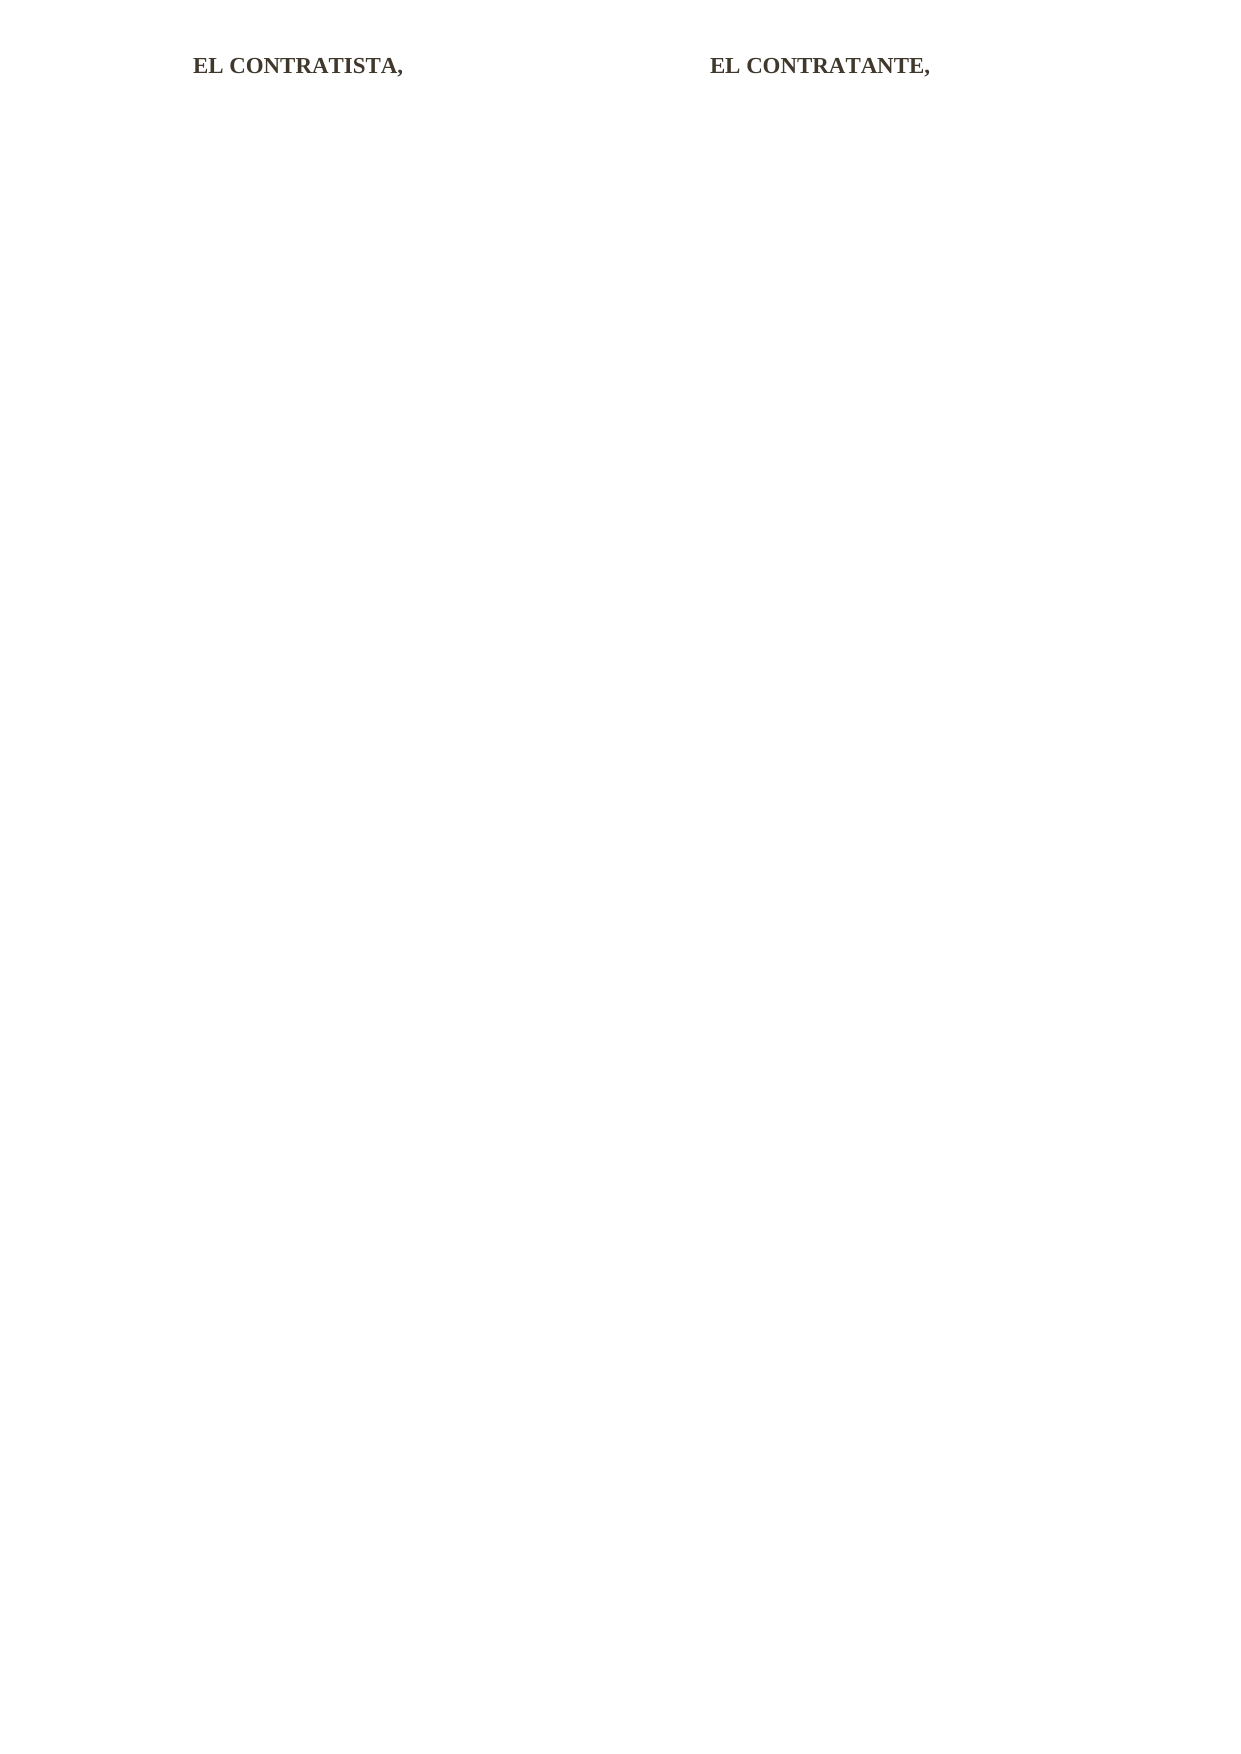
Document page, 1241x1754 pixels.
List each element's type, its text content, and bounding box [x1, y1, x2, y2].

subtitle EL CONTRATISTA, EL CONTRATANTE, [139, 52, 1151, 78]
